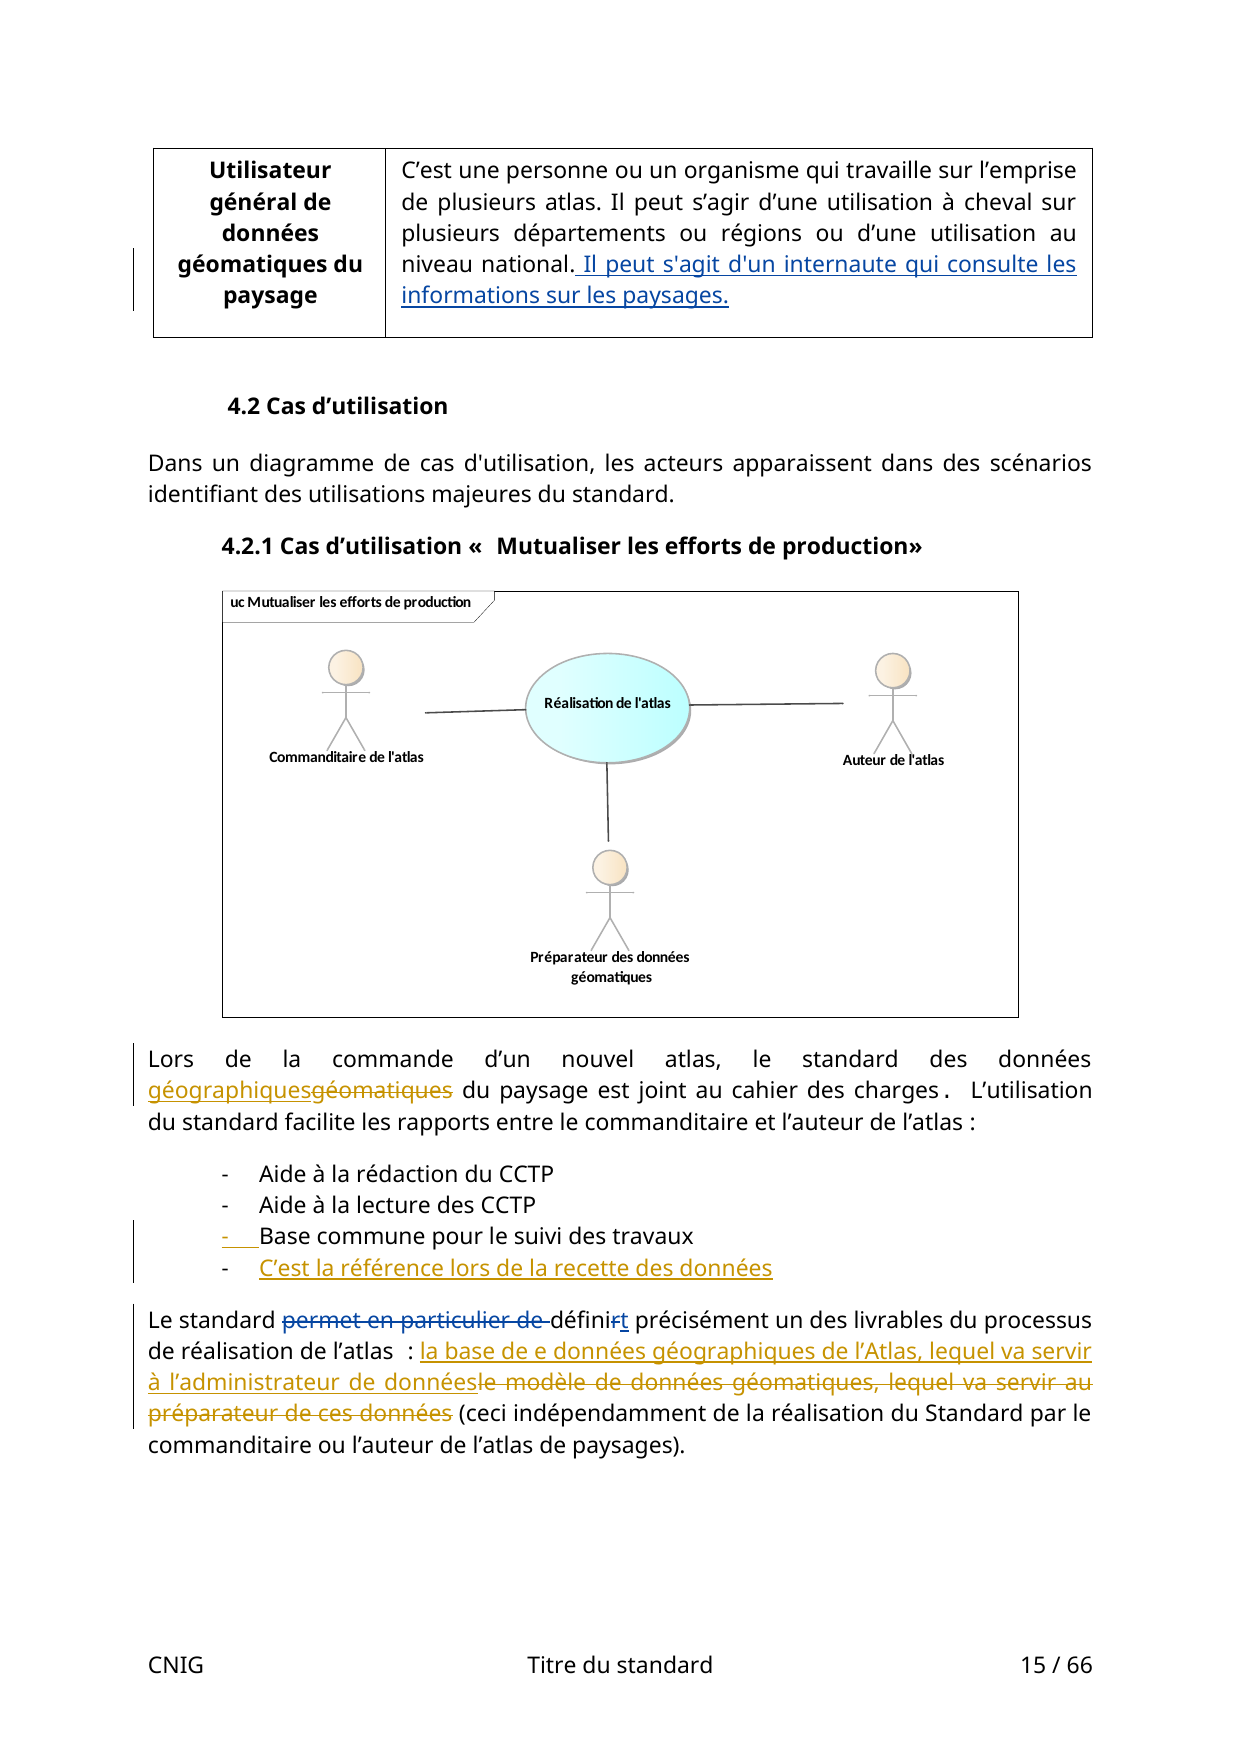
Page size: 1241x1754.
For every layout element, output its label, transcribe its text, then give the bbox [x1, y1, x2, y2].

text Lors de la commande d’un nouvel atlas, le standard des données du paysage est joint au cahier des charges. L’utilisation du standard facilite les rapports entre le commanditaire et l’auteur de l’atlas : [148, 1043, 1093, 1137]
table_cell Utilisateur général de données géomatiques du paysage [154, 149, 385, 337]
list Aide à la lecture des CCTP [221, 1189, 1093, 1220]
table_cell C’est une personne ou un organisme qui travaille sur l’emprise de plusieurs atlas. Il peut s’agir d’une utilisation à cheval sur plusieurs départements ou régions ou d’une utilisation au niveau national. [386, 149, 1092, 337]
subtitle 4.2 Cas d’utilisation [221, 390, 1093, 422]
list Aide à la rédaction du CCTP [221, 1158, 1093, 1189]
text Dans un diagramme de cas d'utilisation, les acteurs apparaissent dans des scénarios identifiant des utilisations majeures du standard. [148, 447, 1093, 509]
list Base commune pour le suivi des travaux [221, 1220, 1093, 1251]
subtitle 4.2.1 Cas d’utilisation « Mutualiser les efforts de production» [221, 530, 1093, 561]
text Le standard défini précisément un des livrables du processus de réalisation de l’atlas : (ceci indépendamment de la réalisation du Standard par le commanditaire ou l’auteur de l’atlas de paysages). [148, 1303, 1093, 1460]
